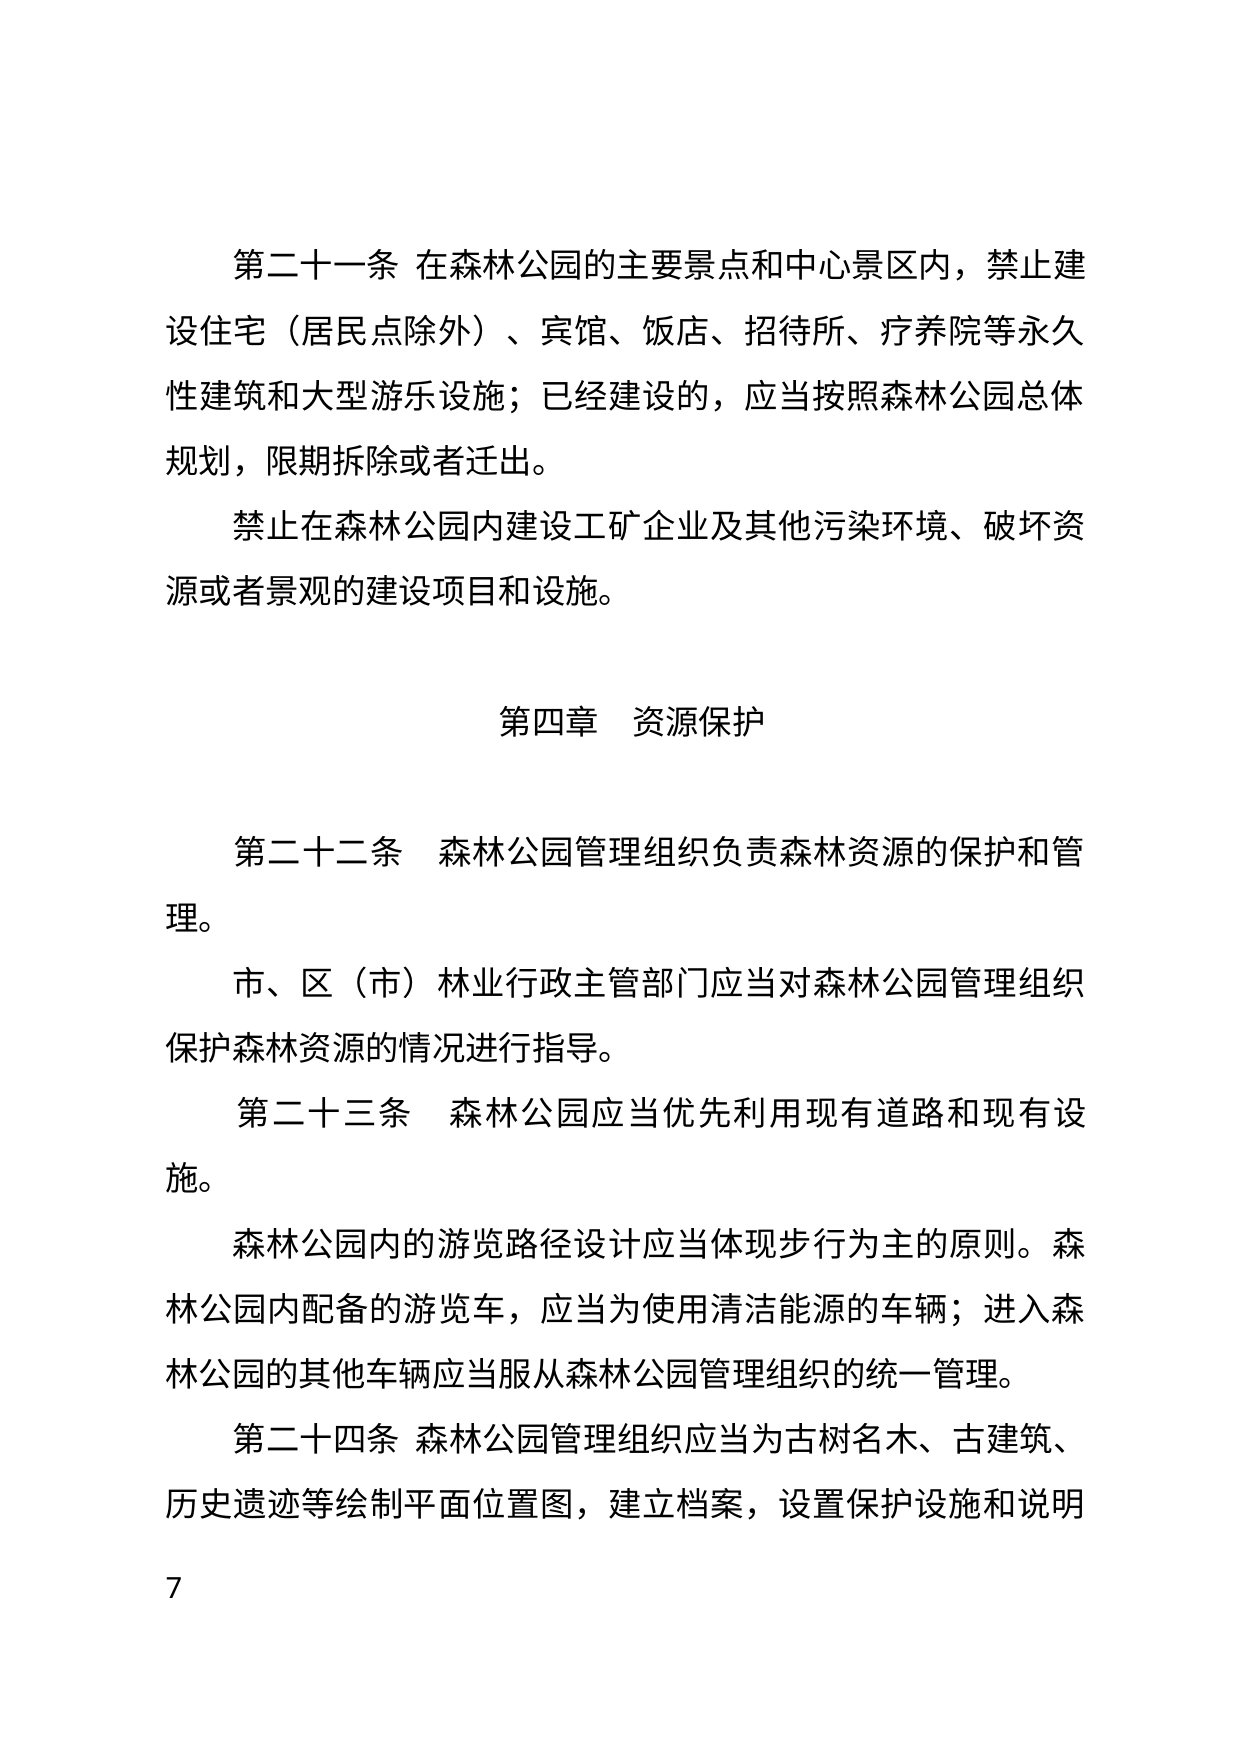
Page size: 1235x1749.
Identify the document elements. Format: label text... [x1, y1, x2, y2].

text 第二十二条 森林公园管理组织负责森林资源的保护和管理。 [165, 818, 1087, 948]
text 市、区（市）林业行政主管部门应当对森林公园管理组织保护森林资源的情况进行指导。 [165, 948, 1087, 1078]
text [165, 1404, 1087, 1535]
text 第二十三条 森林公园应当优先利用现有道路和现有设施。 [165, 1078, 1087, 1209]
text 第四章 资源保护 [165, 687, 1087, 752]
text 森林公园内的游览路径设计应当体现步行为主的原则。森林公园内配备的游览车，应当为使用清洁能源的车辆；进入森林公园的其他车辆应当服从森林公园管理组织的统一管理。 [165, 1209, 1087, 1404]
text 禁止在森林公园内建设工矿企业及其他污染环境、破坏资源或者景观的建设项目和设施。 [165, 492, 1087, 622]
text 第二十一条 在森林公园的主要景点和中心景区内，禁止建设住宅（居民点除外）、宾馆、饭店、招待所、疗养院等永久性建筑和大型游乐设施；已经建设的，应当按照森林公园总体规划，限期拆除或者迁出。 [165, 231, 1087, 492]
